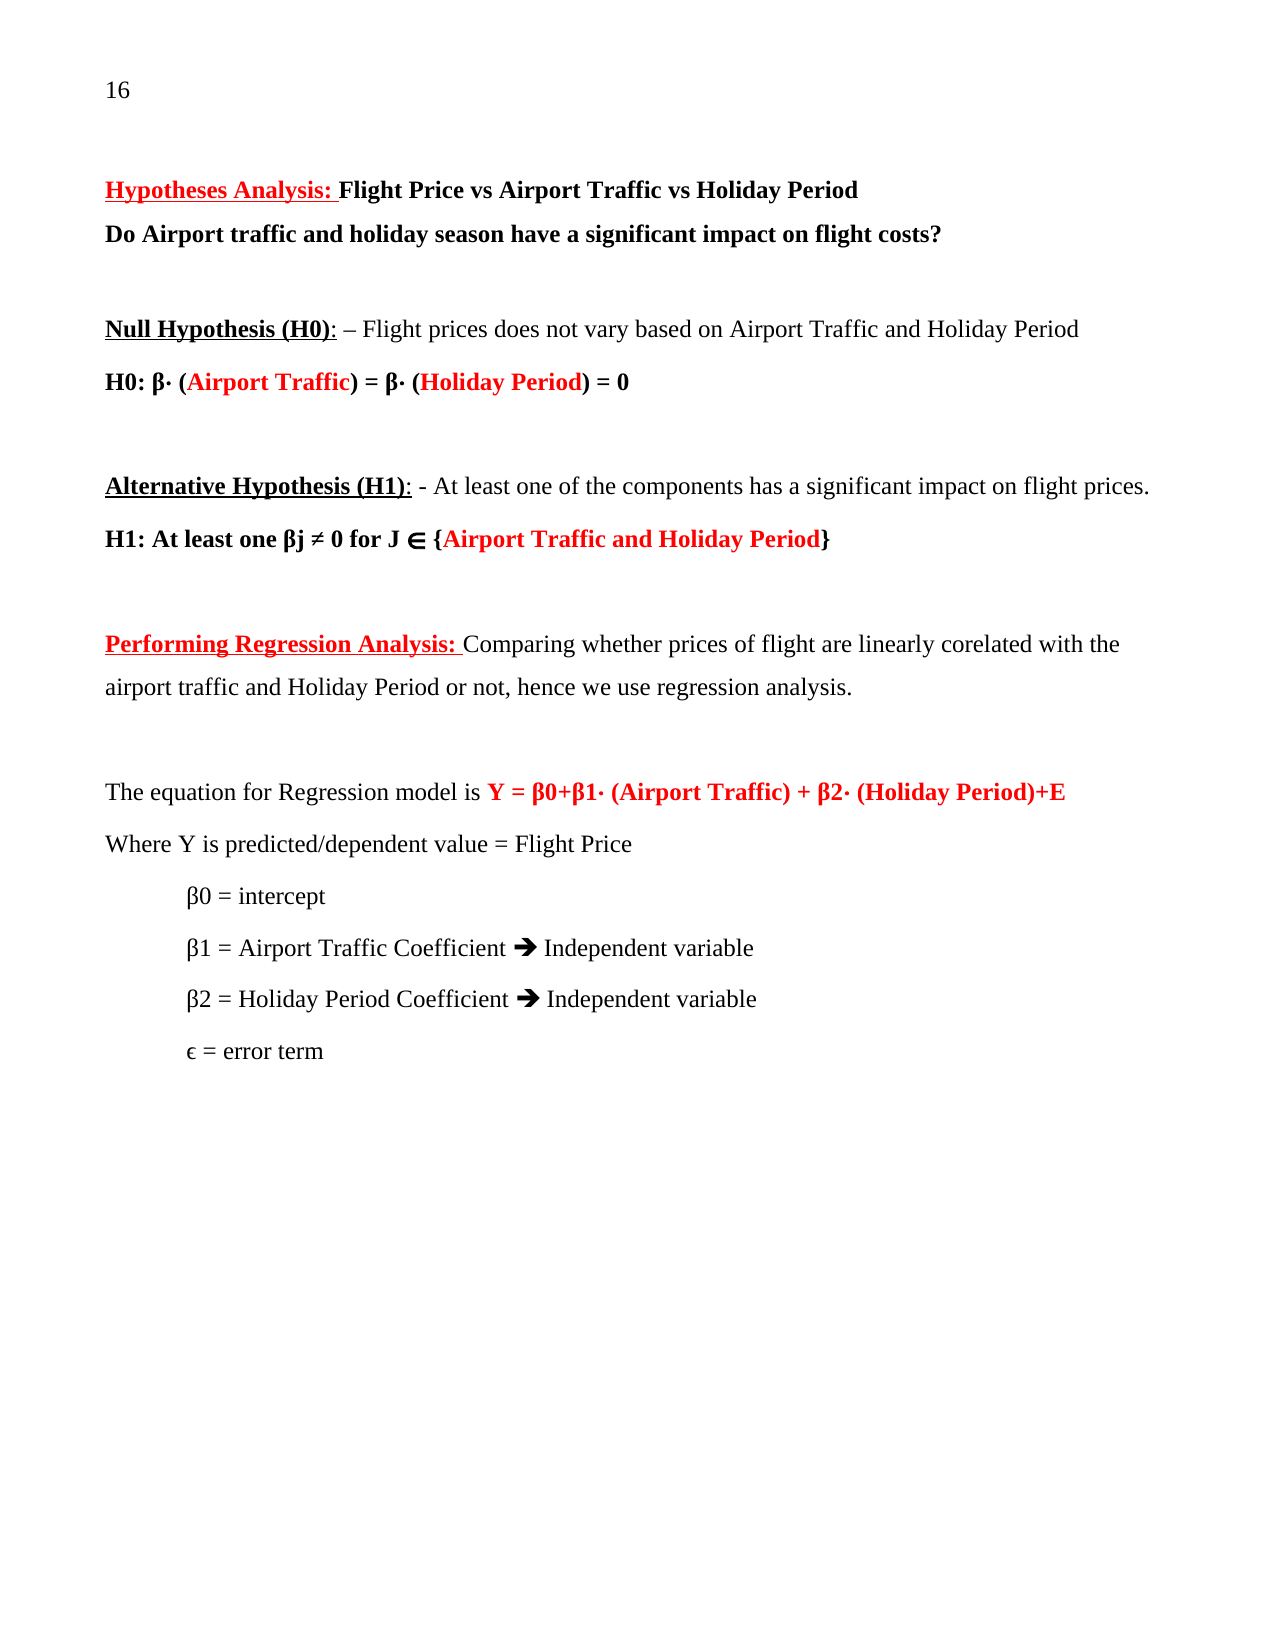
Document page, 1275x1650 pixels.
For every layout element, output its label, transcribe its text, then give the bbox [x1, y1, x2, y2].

text β0 = intercept [105, 881, 1170, 910]
text Null Hypothesis (H0): – Flight prices does not vary based on Airport Traffic and Holiday Period [105, 314, 1170, 342]
text ϵ = error term [105, 1036, 1170, 1065]
text H1​: At least one βj ≠ 0 for J ∈ {Airport Traffic and Holiday Period} [105, 523, 1170, 553]
text β1 = Airport Traffic Coefficient Independent variable [105, 933, 1170, 962]
text Performing Regression Analysis: Comparing whether prices of flight are linearly corelated with the airport traffic and Holiday Period or not, hence we use regression analysis. [105, 629, 1170, 701]
text Alternative Hypothesis (H1): - At least one of the components has a significant impact on flight prices. [105, 471, 1170, 500]
text Hypotheses Analysis: Flight Price vs Airport Traffic vs Holiday Period [105, 176, 1170, 204]
text β2 = Holiday Period Coefficient Independent variable [105, 984, 1170, 1013]
text Where Y is predicted/dependent value = Flight Price [105, 829, 1170, 858]
text H0​: β⋅ (Airport Traffic) = β⋅ (Holiday Period) = 0 [105, 365, 1170, 396]
text The equation for Regression model is Y = β0​+β1⋅ (Airport Traffic) + β2⋅ (Holiday Period)+E [105, 775, 1170, 806]
text Do Airport traffic and holiday season have a significant impact on flight costs? [105, 219, 1170, 247]
